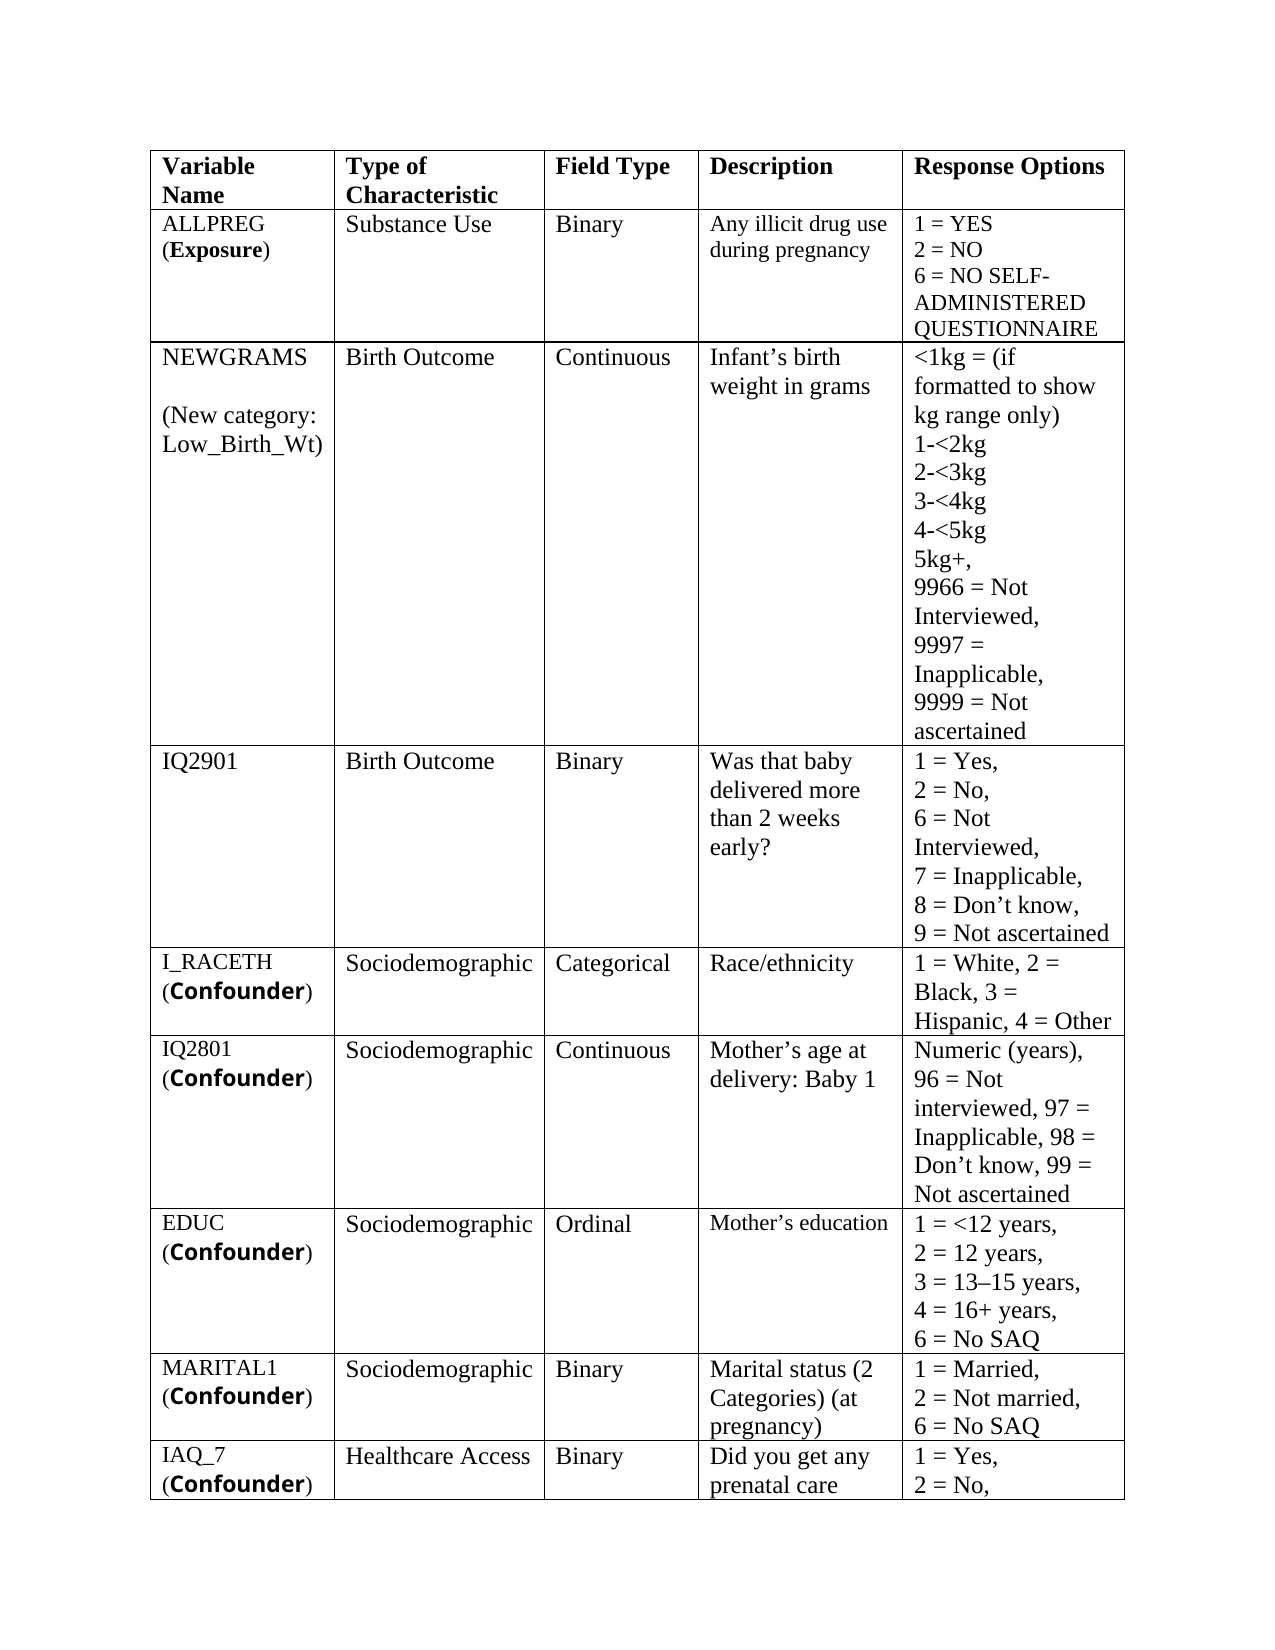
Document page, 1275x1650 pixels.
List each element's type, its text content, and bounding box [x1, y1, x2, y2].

table_header Variable Name [151, 151, 334, 208]
table_cell Categorical [545, 948, 698, 1034]
table_cell Mother’s education [699, 1209, 902, 1353]
table_cell Birth Outcome [335, 746, 544, 947]
table_cell ALLPREG (Exposure) [151, 210, 334, 341]
table_cell EDUC (Confounder) [151, 1209, 334, 1353]
table_cell Sociodemographic [335, 1209, 544, 1353]
table_cell Mother’s age at delivery: Baby 1 [699, 1036, 902, 1208]
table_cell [151, 1441, 334, 1499]
table_cell 1 = White, 2 = Black, 3 = Hispanic, 4 = Other [903, 948, 1124, 1034]
table_cell Marital status (2 Categories) (at pregnancy) [699, 1354, 902, 1440]
table_cell 1 = YES 2 = NO 6 = NO SELF-ADMINISTERED QUESTIONNAIRE [903, 210, 1124, 341]
table_cell Sociodemographic [335, 948, 544, 1034]
table_header Response Options [903, 151, 1124, 208]
table_cell MARITAL1 (Confounder) [151, 1354, 334, 1440]
table_cell Healthcare Access [335, 1441, 544, 1499]
table_cell Birth Outcome [335, 343, 544, 745]
table_cell Any illicit drug use during pregnancy [699, 210, 902, 341]
table_cell Continuous [545, 343, 698, 745]
table_cell I_RACETH (Confounder) [151, 948, 334, 1034]
table_header Type of Characteristic [335, 151, 544, 208]
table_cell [903, 1441, 1124, 1499]
table_cell Was that baby delivered more than 2 weeks early? [699, 746, 902, 947]
table_cell Sociodemographic [335, 1036, 544, 1208]
table_header Field Type [545, 151, 698, 208]
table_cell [699, 1441, 902, 1499]
table_cell Binary [545, 1354, 698, 1440]
table_cell NEWGRAMS (New category: Low_Birth_Wt) [151, 343, 334, 745]
table_cell Continuous [545, 1036, 698, 1208]
table_cell Ordinal [545, 1209, 698, 1353]
table_cell Infant’s birth weight in grams [699, 343, 902, 745]
table_cell Sociodemographic [335, 1354, 544, 1440]
table_cell Race/ethnicity [699, 948, 902, 1034]
table_cell 1 = <12 years, 2 = 12 years, 3 = 13–15 years, 4 = 16+ years, 6 = No SAQ [903, 1209, 1124, 1353]
table_cell IQ2801 (Confounder) [151, 1036, 334, 1208]
table_cell Substance Use [335, 210, 544, 341]
table_header Description [699, 151, 902, 208]
table_cell IQ2901 [151, 746, 334, 947]
table_cell 1 = Yes, 2 = No, 6 = Not Interviewed, 7 = Inapplicable, 8 = Don’t know, 9 = Not ascertained [903, 746, 1124, 947]
table_cell Binary [545, 746, 698, 947]
table_cell Numeric (years), 96 = Not interviewed, 97 = Inapplicable, 98 = Don’t know, 99 = Not ascertained [903, 1036, 1124, 1208]
table_cell Binary [545, 210, 698, 341]
table_cell Binary [545, 1441, 698, 1499]
table_cell 1 = Married, 2 = Not married, 6 = No SAQ [903, 1354, 1124, 1440]
table_cell <1kg = (if formatted to show kg range only) 1-<2kg 2-<3kg 3-<4kg 4-<5kg 5kg+, 9966 = Not Interviewed, 9997 = Inapplicable, 9999 = Not ascertained [903, 343, 1124, 745]
